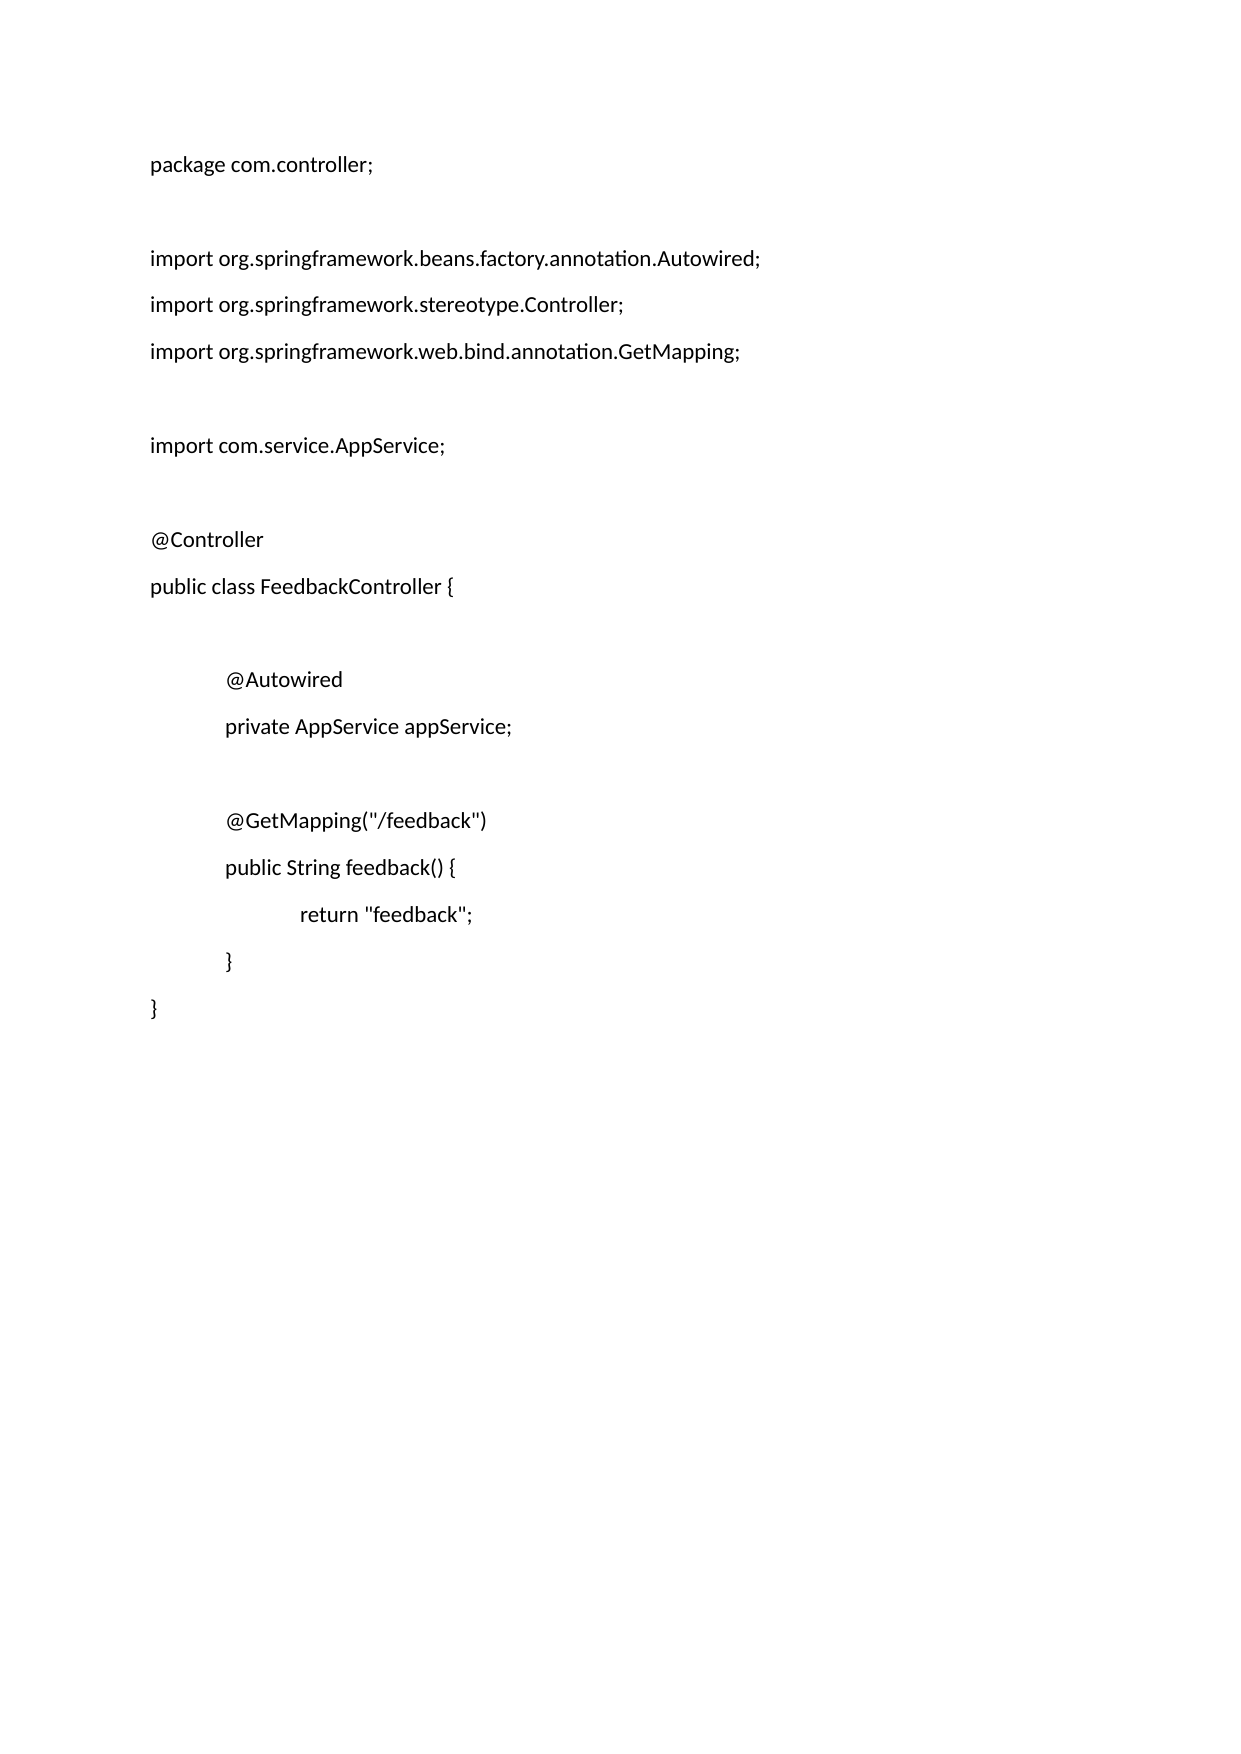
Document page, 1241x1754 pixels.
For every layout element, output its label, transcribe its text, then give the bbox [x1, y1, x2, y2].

text public class FeedbackController { [150, 572, 1090, 600]
text } [150, 947, 1090, 975]
text } [150, 994, 1090, 1022]
text import org.springframework.stereotype.Controller; [150, 291, 1090, 319]
text @Controller [150, 525, 1090, 553]
text import com.service.AppService; [150, 431, 1090, 459]
text return "feedback"; [150, 900, 1090, 928]
text package com.controller; [150, 150, 1090, 178]
text private AppService appService; [150, 712, 1090, 741]
text public String feedback() { [150, 853, 1090, 881]
text import org.springframework.beans.factory.annotation.Autowired; [150, 244, 1090, 272]
text import org.springframework.web.bind.annotation.GetMapping; [150, 337, 1090, 366]
text @Autowired [150, 666, 1090, 694]
text @GetMapping("/feedback") [150, 806, 1090, 834]
